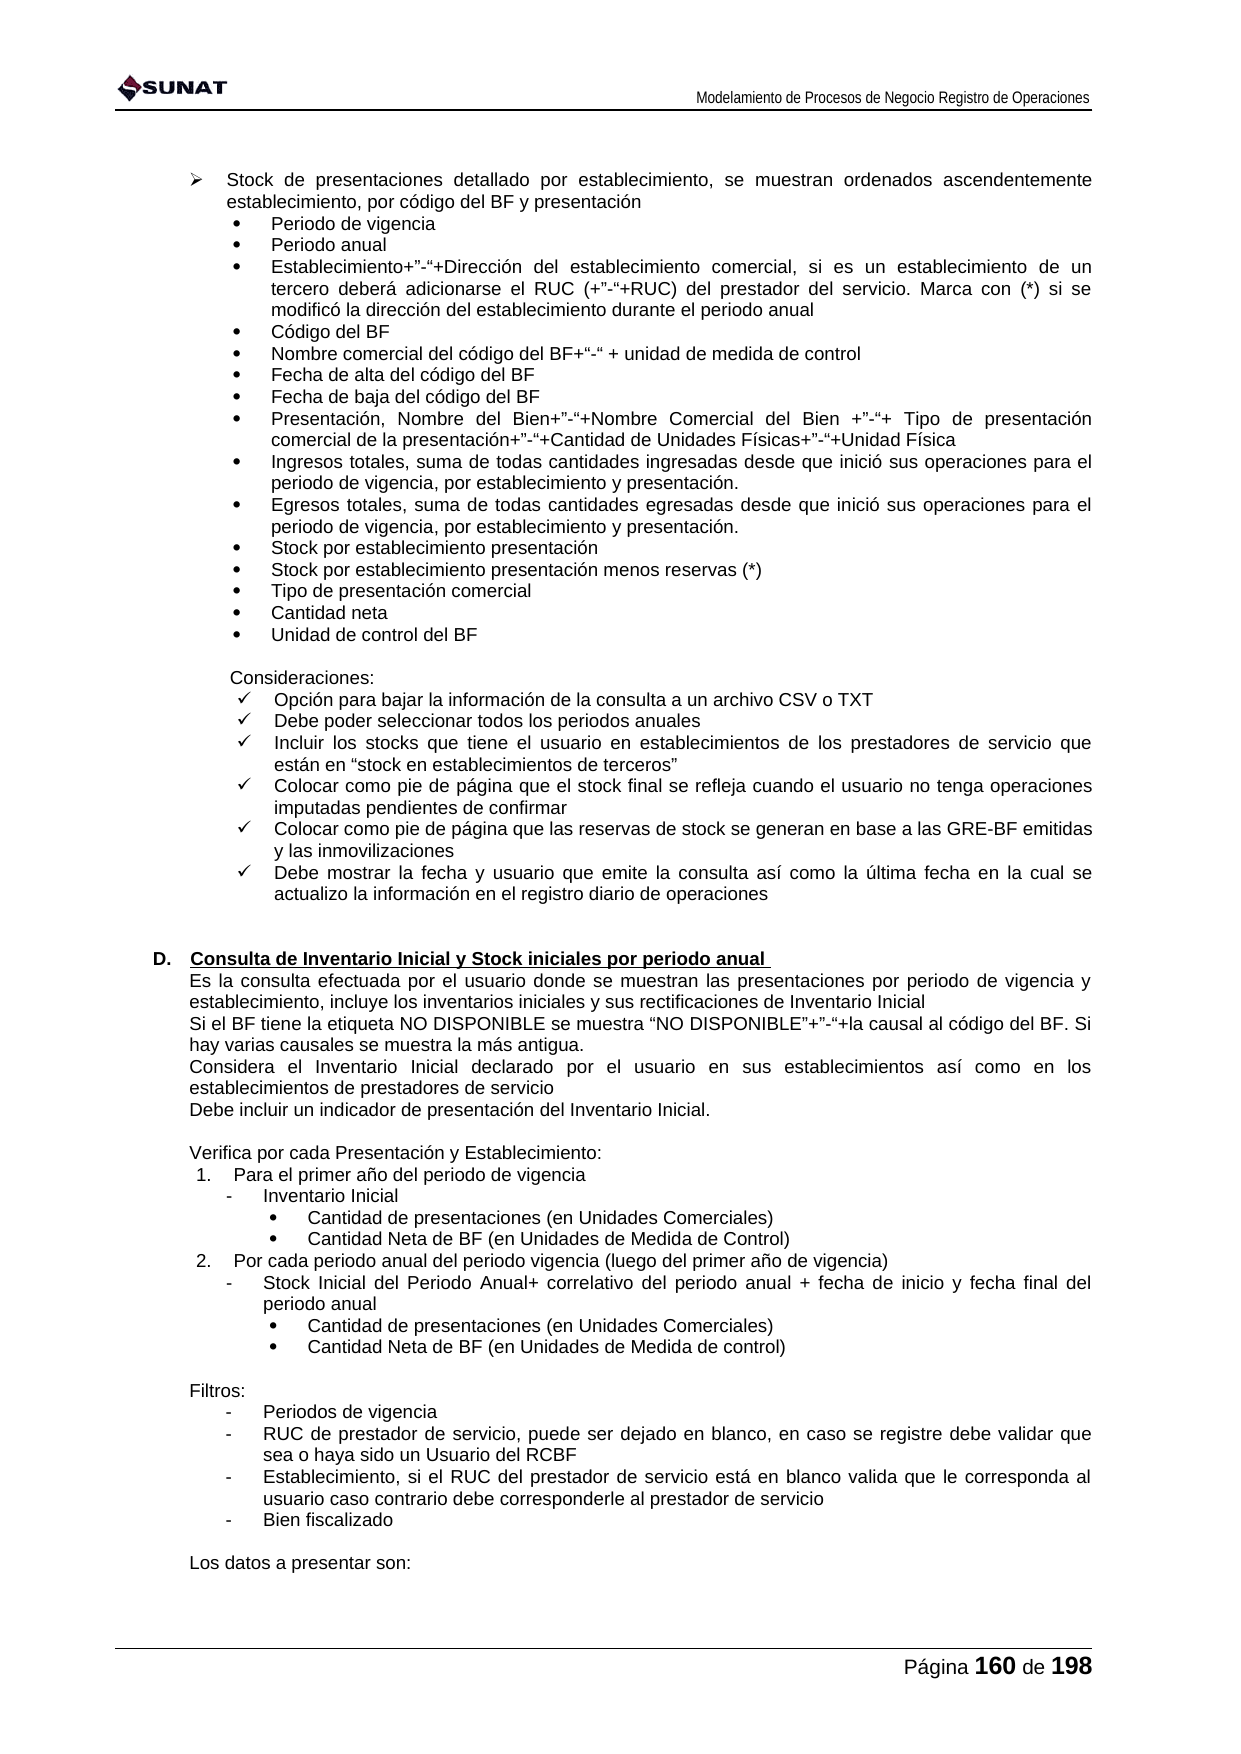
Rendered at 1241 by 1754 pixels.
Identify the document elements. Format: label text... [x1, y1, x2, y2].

list Cantidad de presentaciones (en Unidades Comerciales) [270, 1207, 1092, 1228]
list Bien fiscalizado [225, 1509, 1092, 1530]
list Fecha de alta del código del BF [233, 364, 1092, 386]
list Debe mostrar la fecha y usuario que emite la consulta así como la última fecha en la cual se actualizo la información en el registro diario de operaciones [236, 861, 1092, 905]
list Establecimiento+”-“+Dirección del establecimiento comercial, si es un establecimiento de un tercero deberá adicionarse el RUC (+”-“+RUC) del prestador del servicio. Marca con (*) si se modificó la dirección del establecimiento durante el periodo anual [233, 256, 1092, 321]
list Colocar como pie de página que las reservas de stock se generan en base a las GRE-BF emitidas y las inmovilizaciones [236, 818, 1092, 861]
list Debe incluir un indicador de presentación del Inventario Inicial. [189, 1099, 1092, 1120]
list Stock por establecimiento presentación [233, 537, 1092, 559]
list Stock por establecimiento presentación menos reservas (*) [233, 559, 1092, 580]
list Cantidad Neta de BF (en Unidades de Medida de control) [270, 1336, 1092, 1358]
list Por cada periodo anual del periodo vigencia (luego del primer año de vigencia) [196, 1250, 1092, 1271]
list Los datos a presentar son: [189, 1552, 1092, 1573]
list Nombre comercial del código del BF+“-“ + unidad de medida de control [233, 342, 1092, 364]
list Tipo de presentación comercial [233, 580, 1092, 602]
list Cantidad neta [233, 602, 1092, 624]
list Cantidad de presentaciones (en Unidades Comerciales) [270, 1314, 1092, 1336]
list Código del BF [233, 321, 1092, 342]
list Periodo anual [233, 234, 1092, 256]
list Es la consulta efectuada por el usuario donde se muestran las presentaciones por periodo de vigencia y establecimiento, incluye los inventarios iniciales y sus rectificaciones de Inventario Inicial [189, 969, 1092, 1012]
list Establecimiento, si el RUC del prestador de servicio está en blanco valida que le corresponda al usuario caso contrario debe corresponderle al prestador de servicio [225, 1466, 1092, 1509]
list Fecha de baja del código del BF [233, 386, 1092, 407]
list Egresos totales, suma de todas cantidades egresadas desde que inició sus operaciones para el periodo de vigencia, por establecimiento y presentación. [233, 494, 1092, 537]
list Filtros: [189, 1379, 1092, 1401]
list Periodo de vigencia [233, 212, 1092, 234]
list Si el BF tiene la etiqueta NO DISPONIBLE se muestra “NO DISPONIBLE”+”-“+la causal al código del BF. Si hay varias causales se muestra la más antigua. [189, 1012, 1092, 1056]
picture [115, 73, 229, 104]
list Unidad de control del BF [233, 624, 1092, 645]
list Consulta de Inventario Inicial y Stock iniciales por periodo anual [153, 948, 1092, 969]
text Considera el Inventario Inicial declarado por el usuario en sus establecimientos así como en los establecimientos de prestadores de servicio [189, 1056, 1092, 1099]
list Presentación, Nombre del Bien+”-“+Nombre Comercial del Bien +”-“+ Tipo de presentación comercial de la presentación+”-“+Cantidad de Unidades Físicas+”-“+Unidad Física [233, 407, 1092, 451]
list Stock de presentaciones detallado por establecimiento, se muestran ordenados ascendentemente establecimiento, por código del BF y presentación [189, 169, 1092, 212]
list Debe poder seleccionar todos los periodos anuales [236, 710, 1092, 732]
list Para el primer año del periodo de vigencia [196, 1163, 1092, 1185]
list Stock Inicial del Periodo Anual+ correlativo del periodo anual + fecha de inicio y fecha final del periodo anual [226, 1271, 1092, 1314]
list Incluir los stocks que tiene el usuario en establecimientos de los prestadores de servicio que están en “stock en establecimientos de terceros” [236, 732, 1092, 775]
list Ingresos totales, suma de todas cantidades ingresadas desde que inició sus operaciones para el periodo de vigencia, por establecimiento y presentación. [233, 451, 1092, 494]
list RUC de prestador de servicio, puede ser dejado en blanco, en caso se registre debe validar que sea o haya sido un Usuario del RCBF [225, 1423, 1092, 1466]
list Consideraciones: [229, 667, 1092, 688]
list Inventario Inicial [226, 1185, 1092, 1207]
list Colocar como pie de página que el stock final se refleja cuando el usuario no tenga operaciones imputadas pendientes de confirmar [236, 775, 1092, 818]
list Verifica por cada Presentación y Establecimiento: [189, 1142, 1092, 1163]
list Opción para bajar la información de la consulta a un archivo CSV o TXT [236, 688, 1092, 710]
list Cantidad Neta de BF (en Unidades de Medida de Control) [270, 1228, 1092, 1250]
list Periodos de vigencia [225, 1401, 1092, 1423]
